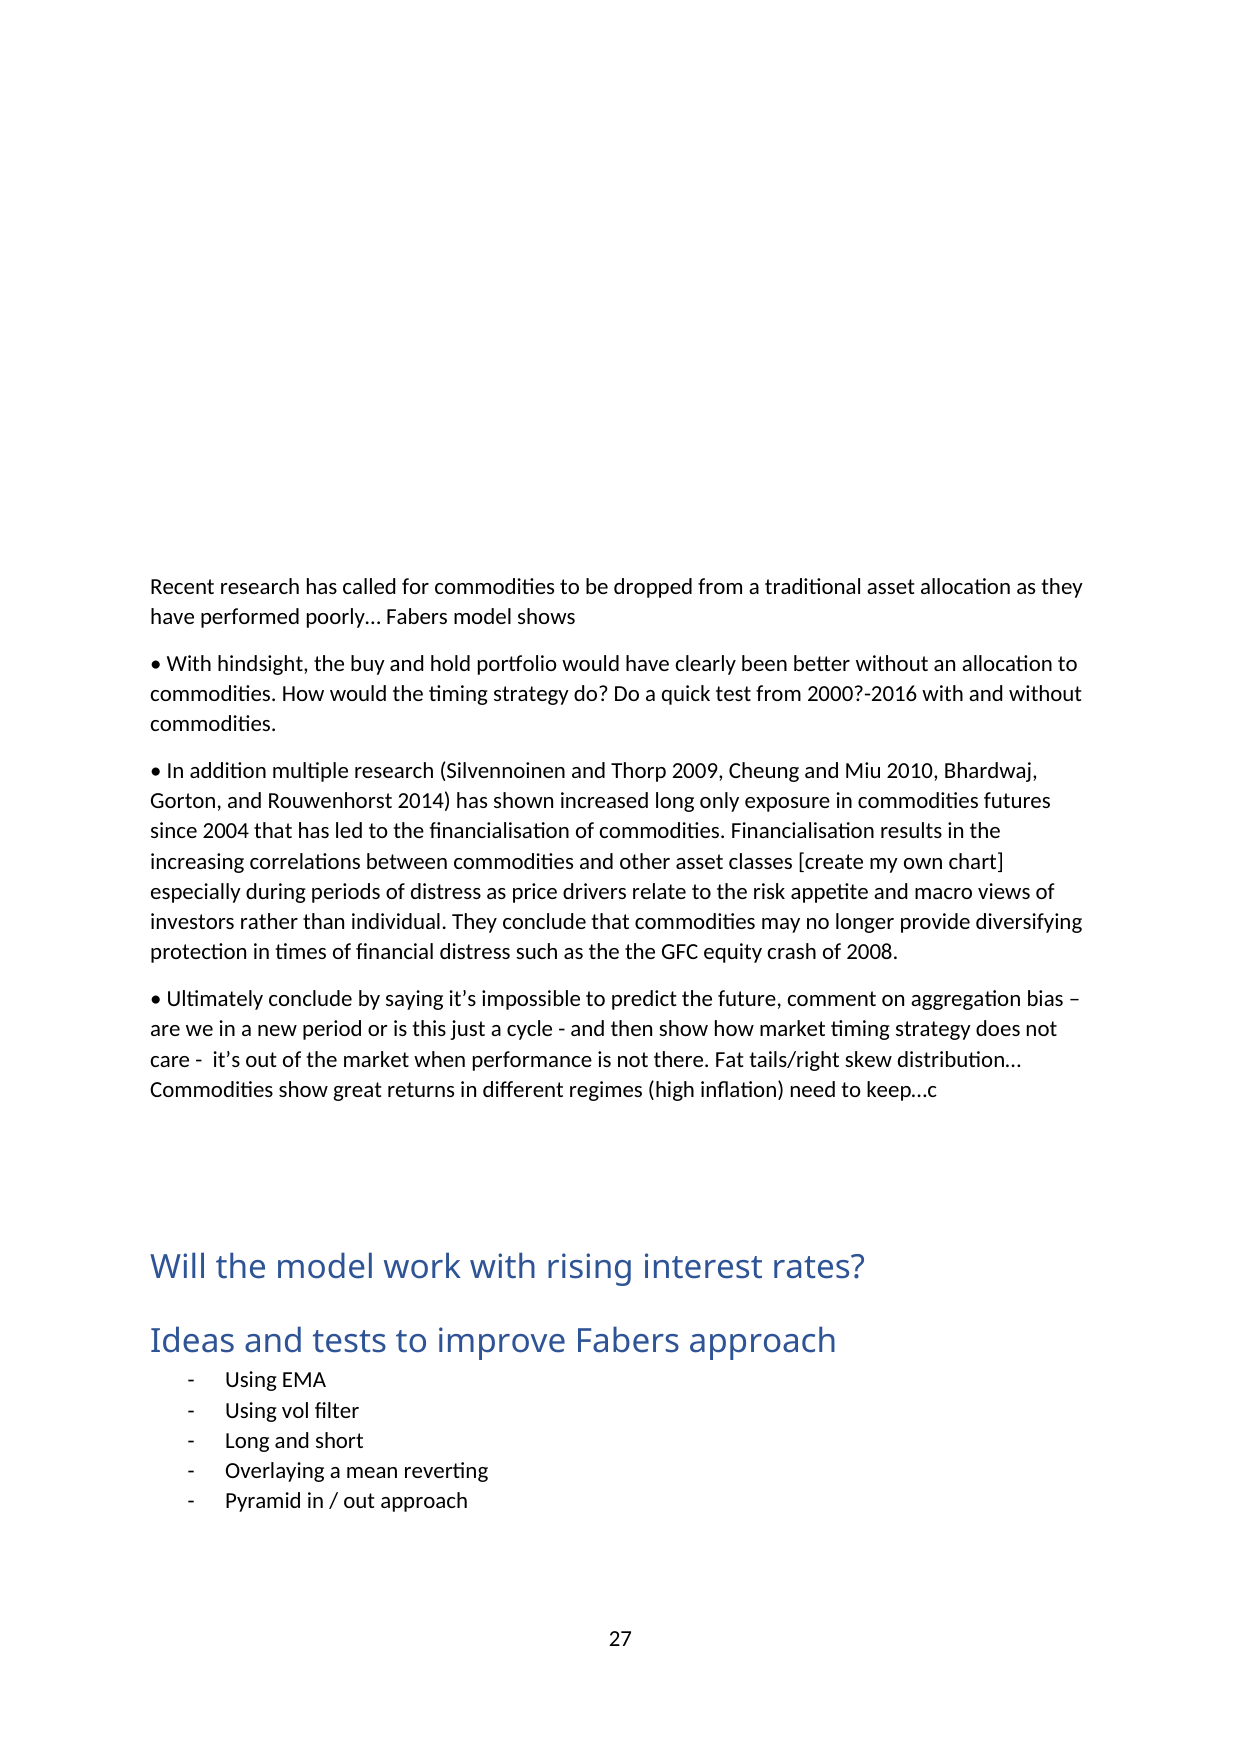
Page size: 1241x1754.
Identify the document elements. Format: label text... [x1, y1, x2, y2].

text Recent research has called for commodities to be dropped from a traditional asset allocation as they have performed poorly… Fabers model shows [150, 572, 1090, 630]
list Using EMA [187, 1366, 1090, 1394]
list Using vol filter [187, 1396, 1090, 1424]
text • In addition multiple research (Silvennoinen and Thorp 2009, Cheung and Miu 2010, Bhardwaj, Gorton, and Rouwenhorst 2014) has shown increased long only exposure in commodities futures since 2004 that has led to the financialisation of commodities. Financialisation results in the increasing correlations between commodities and other asset classes [create my own chart] especially during periods of distress as price drivers relate to the risk appetite and macro views of investors rather than individual. They conclude that commodities may no longer provide diversifying protection in times of financial distress such as the the GFC equity crash of 2008. [150, 756, 1090, 966]
text • With hindsight, the buy and hold portfolio would have clearly been better without an allocation to commodities. How would the timing strategy do? Do a quick test from 2000?-2016 with and without commodities. [150, 649, 1090, 737]
subtitle Ideas and tests to improve Fabers approach [150, 1317, 1090, 1362]
subtitle Will the model work with rising interest rates? [150, 1243, 1090, 1288]
text • Ultimately conclude by saying it’s impossible to predict the future, comment on aggregation bias – are we in a new period or is this just a cycle - and then show how market timing strategy does not care - it’s out of the market when performance is not there. Fat tails/right skew distribution… Commodities show great returns in different regimes (high inflation) need to keep…c [150, 984, 1090, 1103]
list Overlaying a mean reverting [187, 1456, 1090, 1484]
list Pyramid in / out approach [187, 1486, 1090, 1514]
list Long and short [187, 1426, 1090, 1454]
